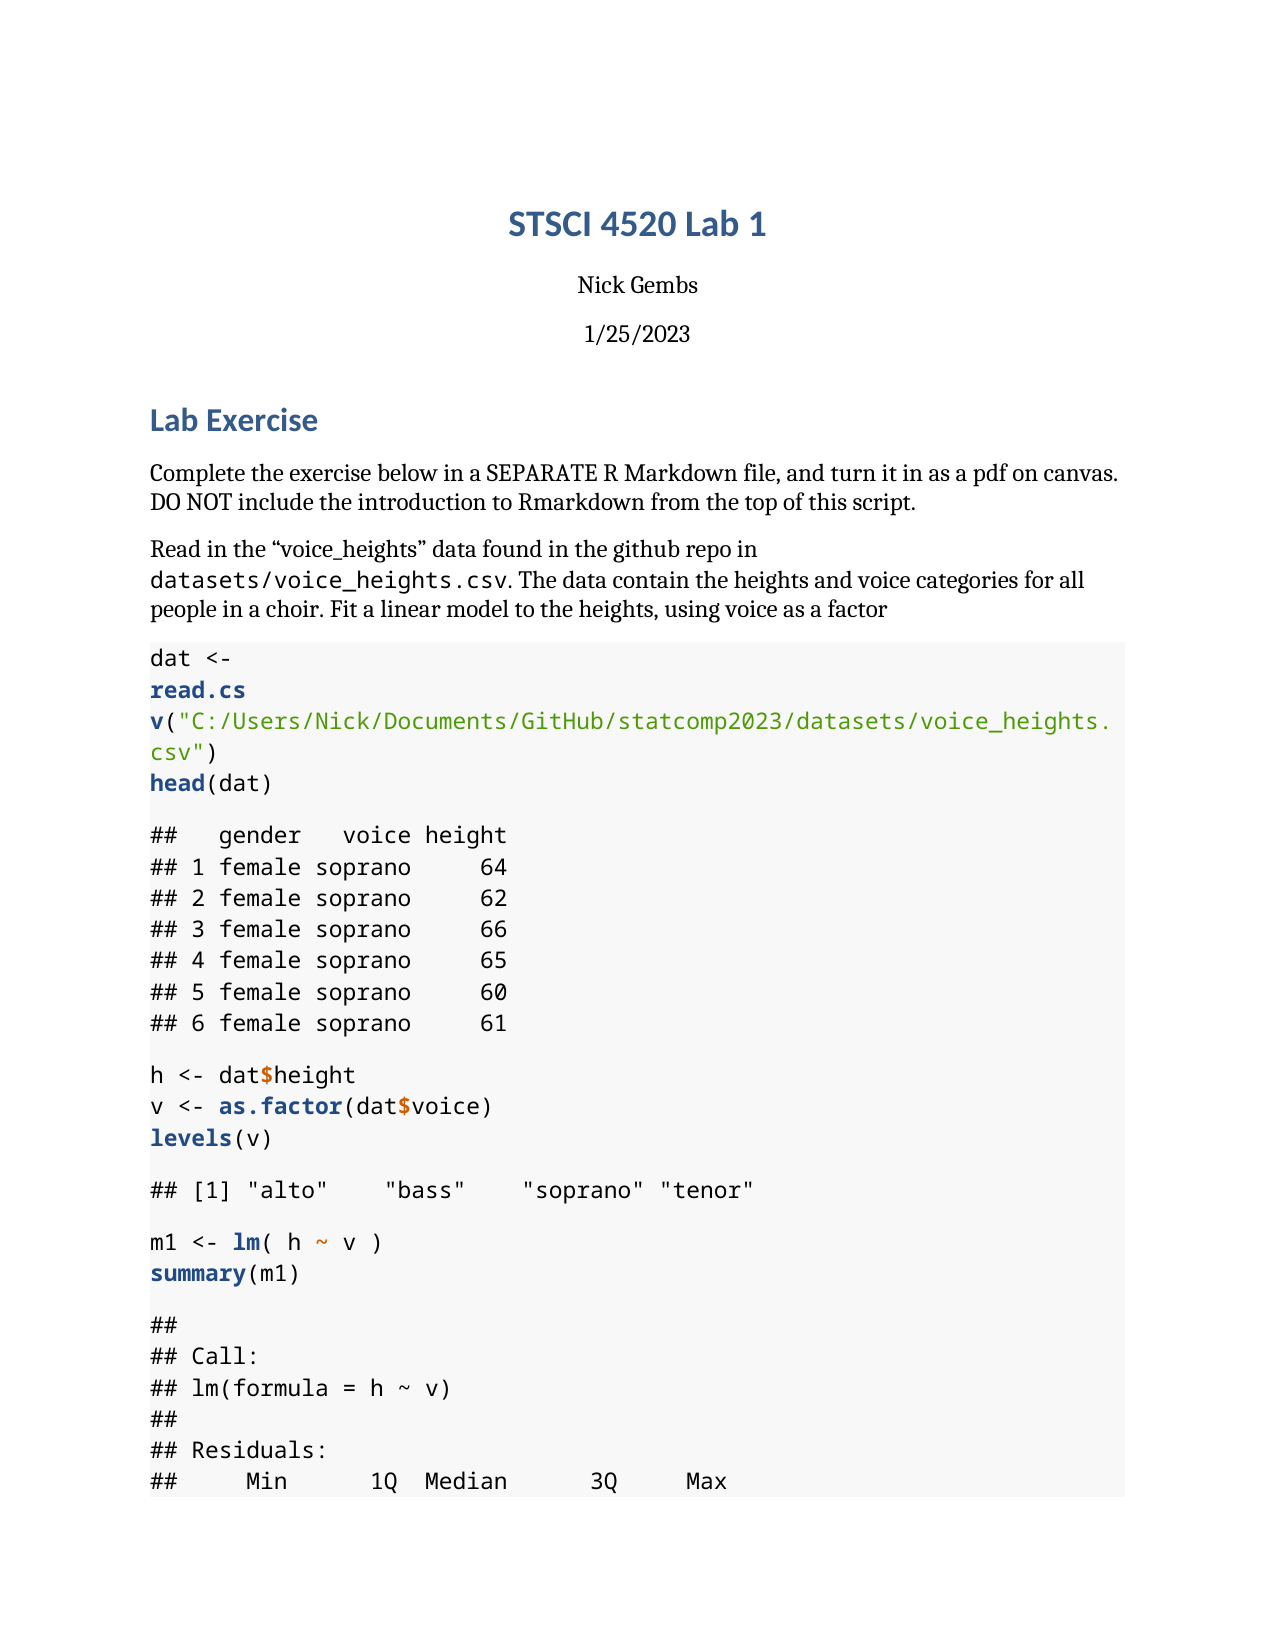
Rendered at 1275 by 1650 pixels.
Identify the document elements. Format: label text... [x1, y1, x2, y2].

title STSCI 4520 Lab 1 [150, 200, 1125, 246]
text m1 <- lm( h ~ v ) summary(m1) [301, 1226, 1125, 1288]
text ## [1] "alto" "bass" "soprano" "tenor" [150, 1174, 1125, 1205]
text Read in the “voice_heights” data found in the github repo in datasets/voice_heights.csv. The data contain the heights and voice categories for all people in a choir. Fit a linear model to the heights, using voice as a factor [150, 535, 1125, 624]
text Complete the exercise below in a SEPARATE R Markdown file, and turn it in as a pdf on canvas. DO NOT include the introduction to Rmarkdown from the top of this script. [150, 459, 1125, 516]
text 1/25/2023 [150, 320, 1125, 349]
text h <- dat$height v <- as.factor(dat$voice) levels(v) [274, 1059, 1125, 1153]
text ## gender voice height ## 1 female soprano 64 ## 2 female soprano 62 ## 3 female soprano 66 ## 4 female soprano 65 ## 5 female soprano 60 ## 6 female soprano 61 [150, 819, 1125, 1038]
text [150, 1309, 1125, 1497]
subtitle Lab Exercise [150, 399, 1125, 440]
text Nick Gembs [150, 271, 1125, 299]
text dat <- read.csv("C:/Users/Nick/Documents/GitHub/statcomp2023/datasets/voice_heights.csv") head(dat) [150, 642, 1125, 799]
